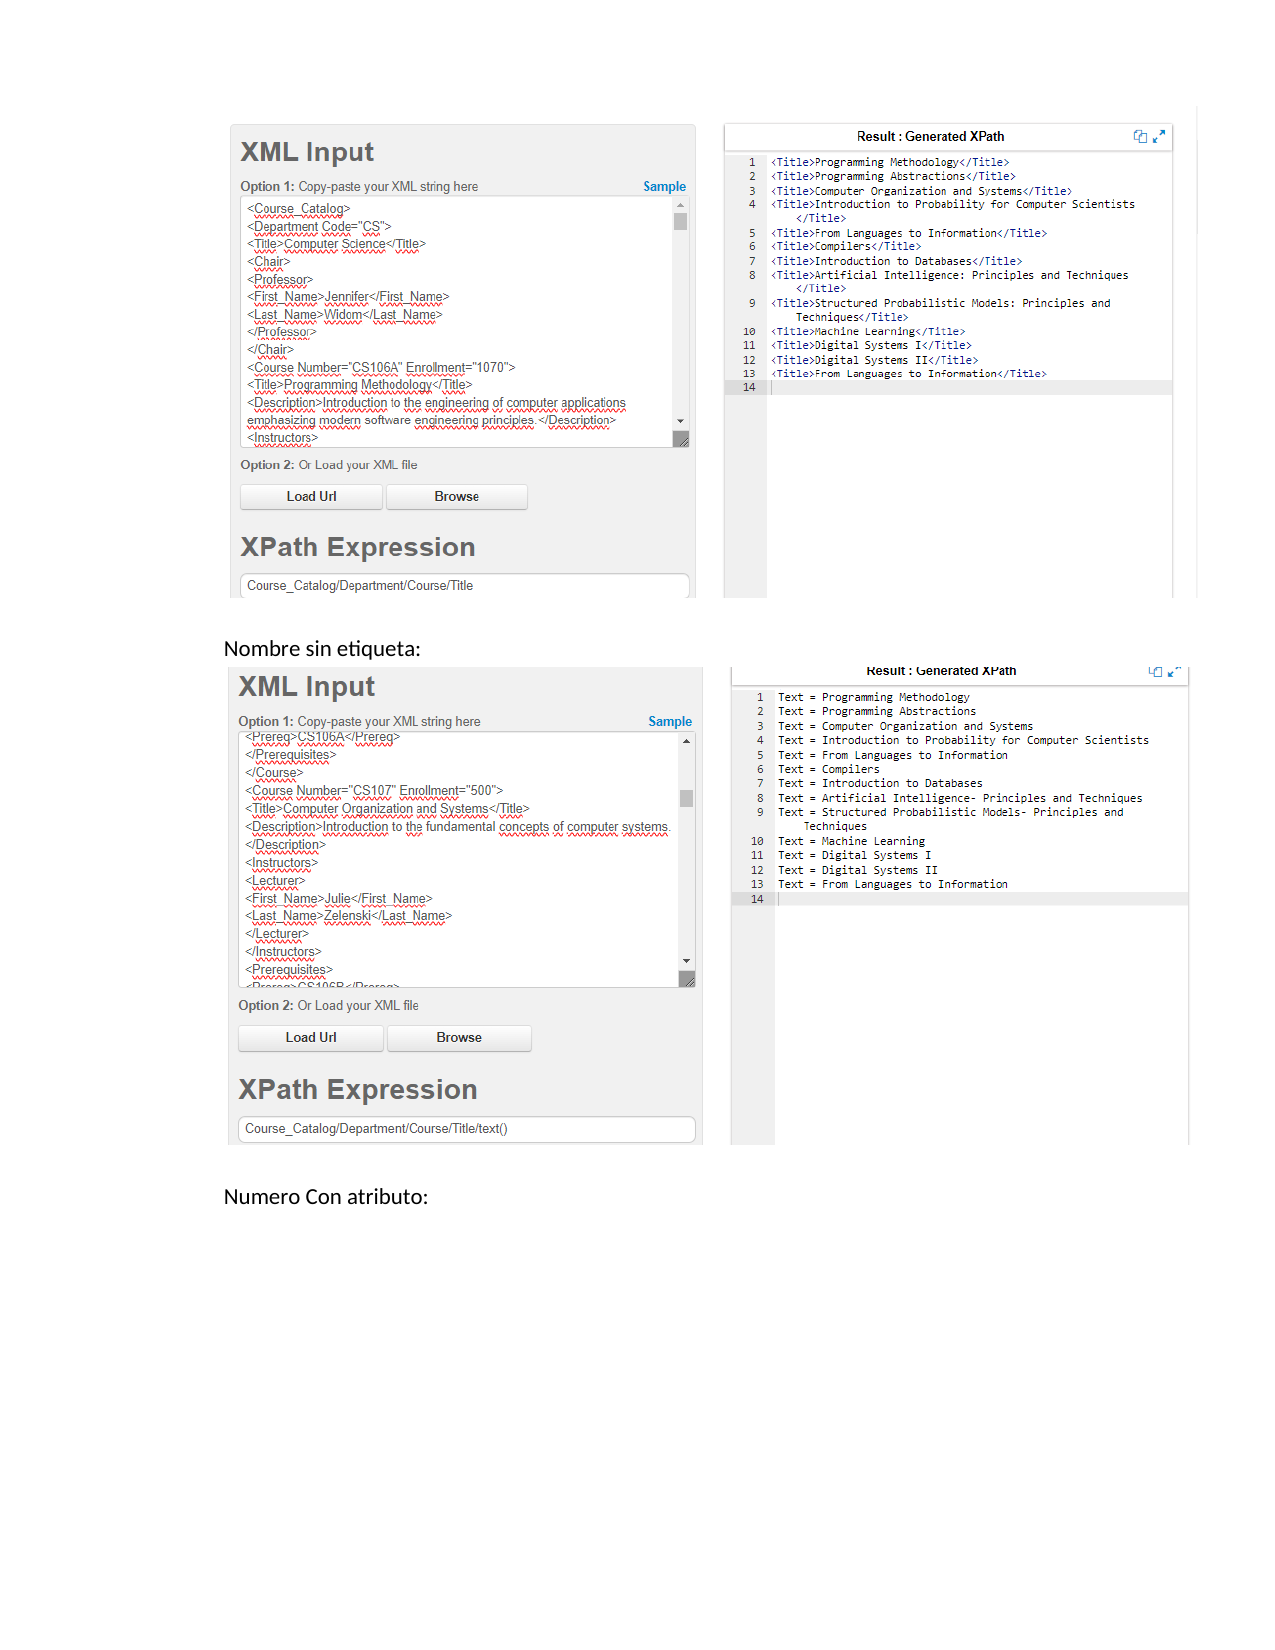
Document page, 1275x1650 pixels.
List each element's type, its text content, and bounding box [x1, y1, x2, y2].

text Nombre sin etiqueta: [224, 634, 1124, 663]
text Numero Con atributo: [224, 1182, 1124, 1210]
picture [223, 667, 1198, 1145]
picture [223, 106, 1198, 598]
